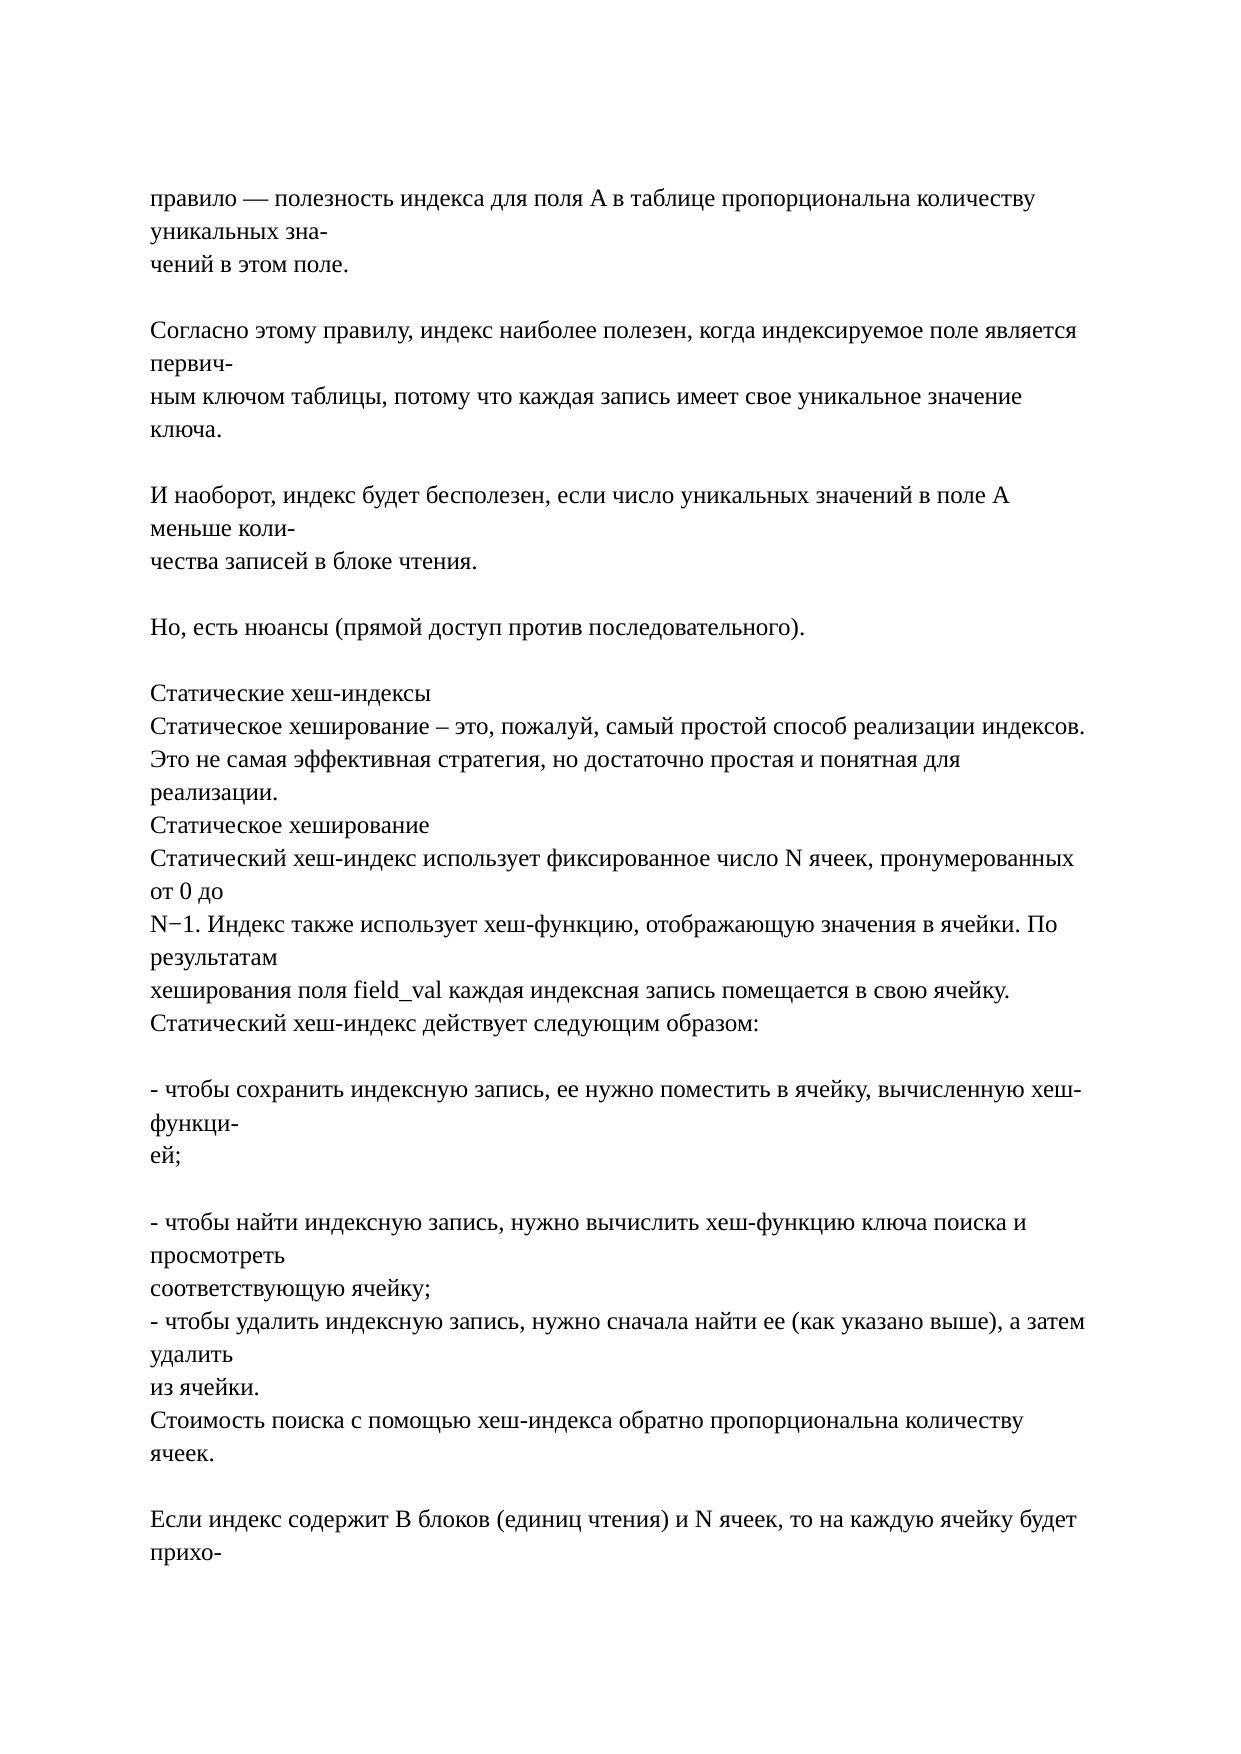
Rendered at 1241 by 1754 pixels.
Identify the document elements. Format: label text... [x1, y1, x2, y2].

text И наоборот, индекс будет бесполезен, если число уникальных значений в поле A меньше коли- [150, 480, 1090, 542]
text - чтобы удалить индексную запись, нужно сначала найти ее (как указано выше), а затем удалить [150, 1306, 1090, 1367]
text Согласно этому правилу, индекс наиболее полезен, когда индексируемое поле является первич- [150, 315, 1090, 377]
text правило — полезность индекса для поля A в таблице пропорциональна количеству уникальных зна- [150, 183, 1090, 245]
text Статическое хеширование – это, пожалуй, самый простой способ реализации индексов. [150, 711, 1090, 740]
text хеширования поля field_val каждая индексная запись помещается в свою ячейку. [150, 976, 1090, 1004]
text Статические хеш-индексы [150, 678, 1090, 707]
text Статический хеш-индекс действует следующим образом: [150, 1008, 1090, 1037]
text - чтобы найти индексную запись, нужно вычислить хеш-функцию ключа поиска и просмотреть [150, 1207, 1090, 1268]
text N−1. Индекс также использует хеш-функцию, отображающую значения в ячейки. По результатам [150, 909, 1090, 971]
text Если индекс содержит B блоков (единиц чтения) и N ячеек, то на каждую ячейку будет прихо- [150, 1504, 1090, 1566]
text Статическое хеширование [150, 810, 1090, 839]
text - чтобы сохранить индексную запись, ее нужно поместить в ячейку, вычисленную хеш-функци- [150, 1074, 1090, 1136]
text чества записей в блоке чтения. [150, 546, 1090, 575]
text Но, есть нюансы (прямой доступ против последовательного). [150, 612, 1090, 641]
text Стоимость поиска с помощью хеш-индекса обратно пропорциональна количеству ячеек. [150, 1405, 1090, 1467]
text ным ключом таблицы, потому что каждая запись имеет свое уникальное значение ключа. [150, 381, 1090, 443]
text Это не самая эффективная стратегия, но достаточно простая и понятная для реализации. [150, 744, 1090, 806]
text Статический хеш-индекс использует фиксированное число N ячеек, пронумерованных от 0 до [150, 843, 1090, 905]
text чений в этом поле. [150, 249, 1090, 278]
text ей; [150, 1141, 1090, 1169]
text из ячейки. [150, 1372, 1090, 1401]
text соответствующую ячейку; [150, 1273, 1090, 1301]
